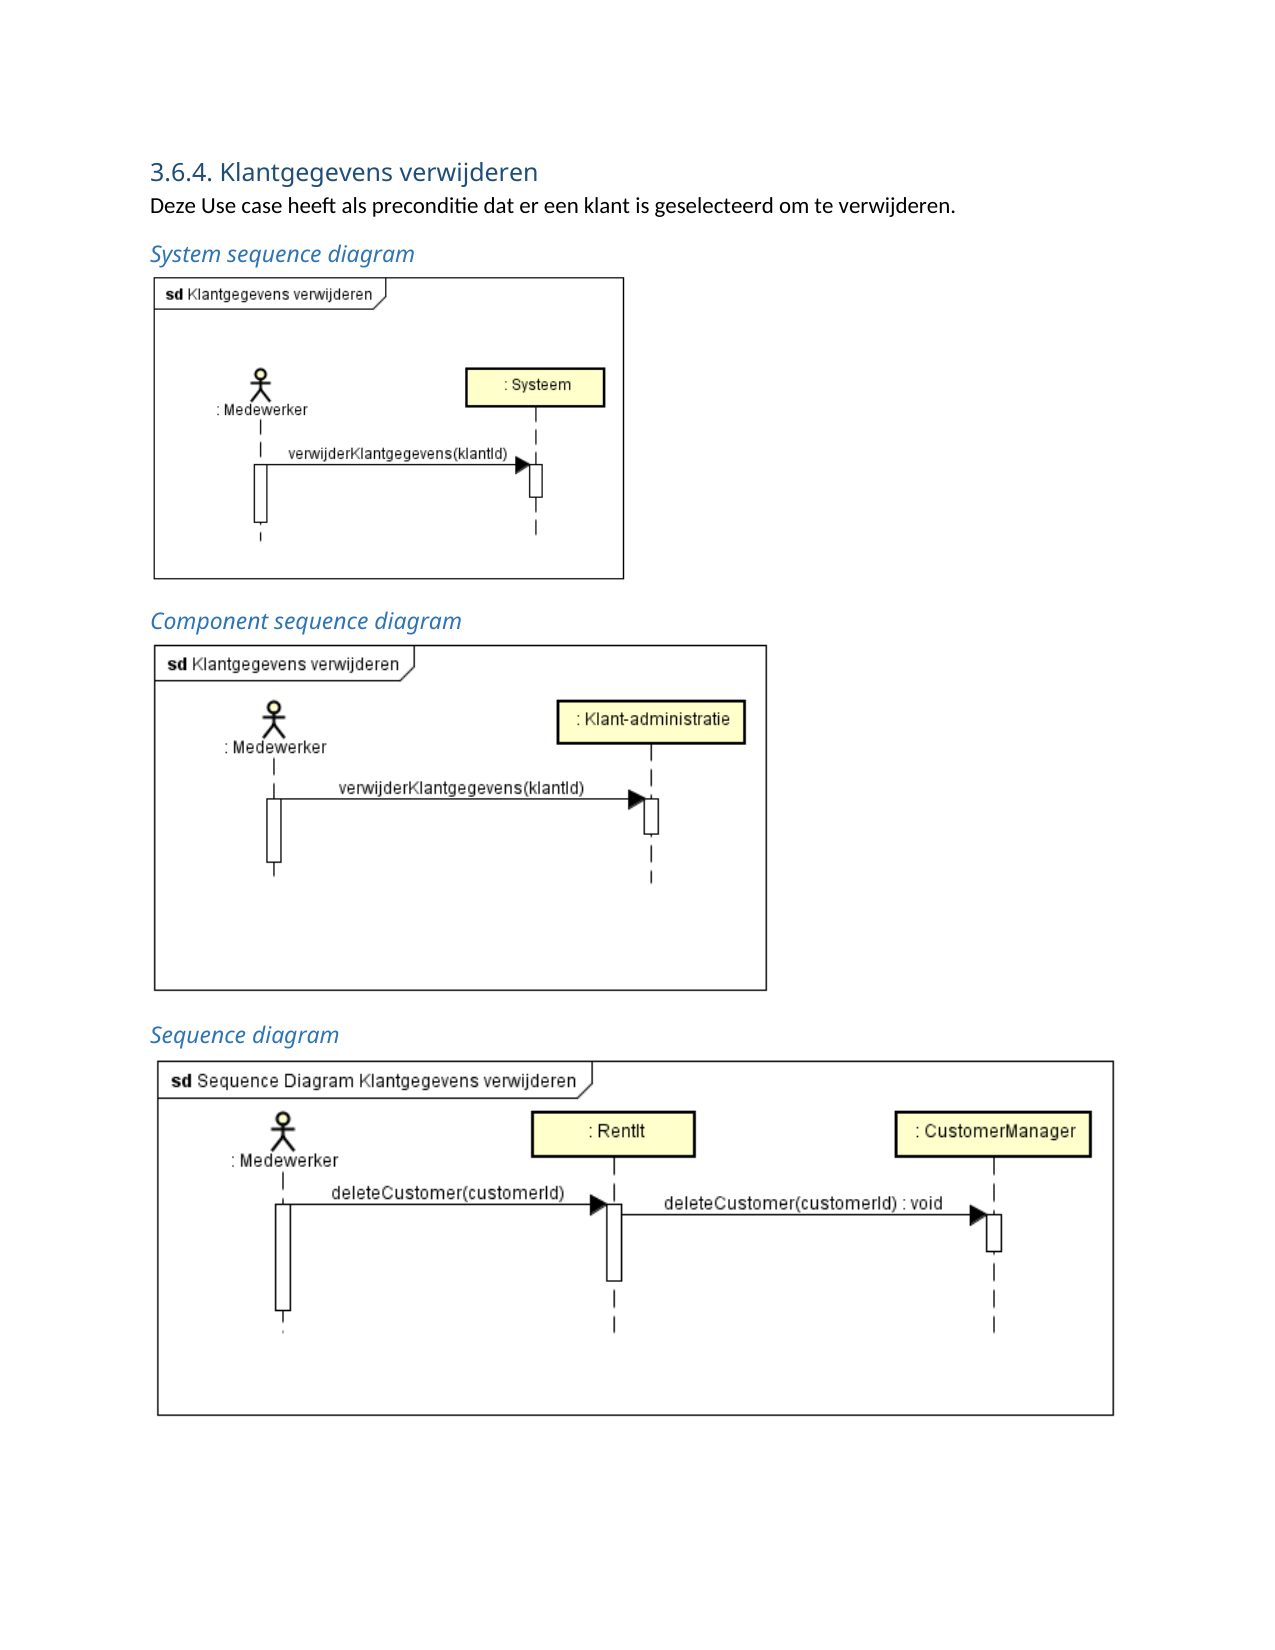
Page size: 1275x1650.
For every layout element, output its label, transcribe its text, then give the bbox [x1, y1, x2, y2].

text Deze Use case heeft als preconditie dat er een klant is geselecteerd om te verwijderen. [150, 191, 1125, 219]
picture [150, 1053, 1125, 1425]
picture [150, 639, 777, 1001]
subtitle 3.6.4. Klantgegevens verwijderen [150, 154, 1125, 188]
subtitle Sequence diagram [150, 1019, 1125, 1051]
subtitle Component sequence diagram [150, 605, 1125, 637]
subtitle System sequence diagram [150, 238, 1125, 269]
picture [150, 271, 628, 587]
